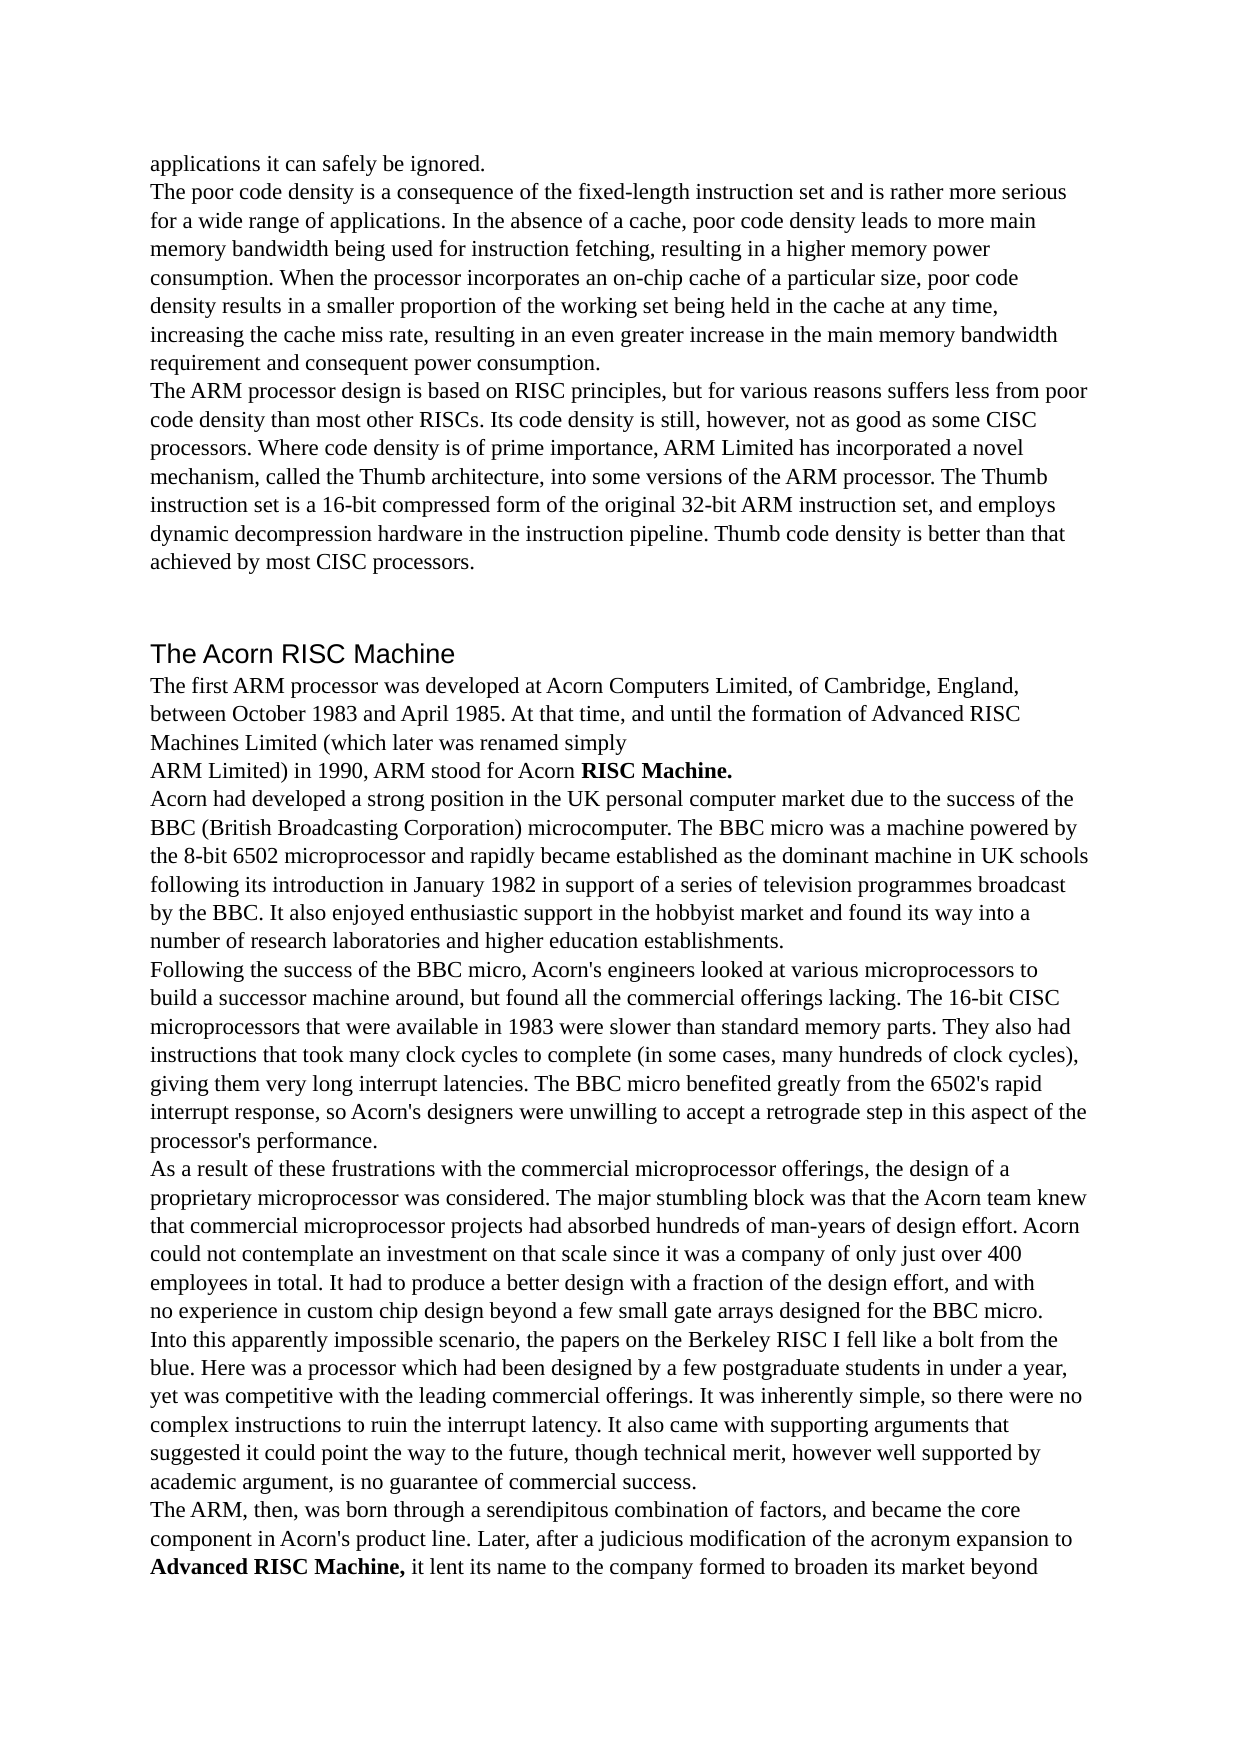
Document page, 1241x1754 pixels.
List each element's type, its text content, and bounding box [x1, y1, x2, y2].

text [150, 150, 1090, 574]
